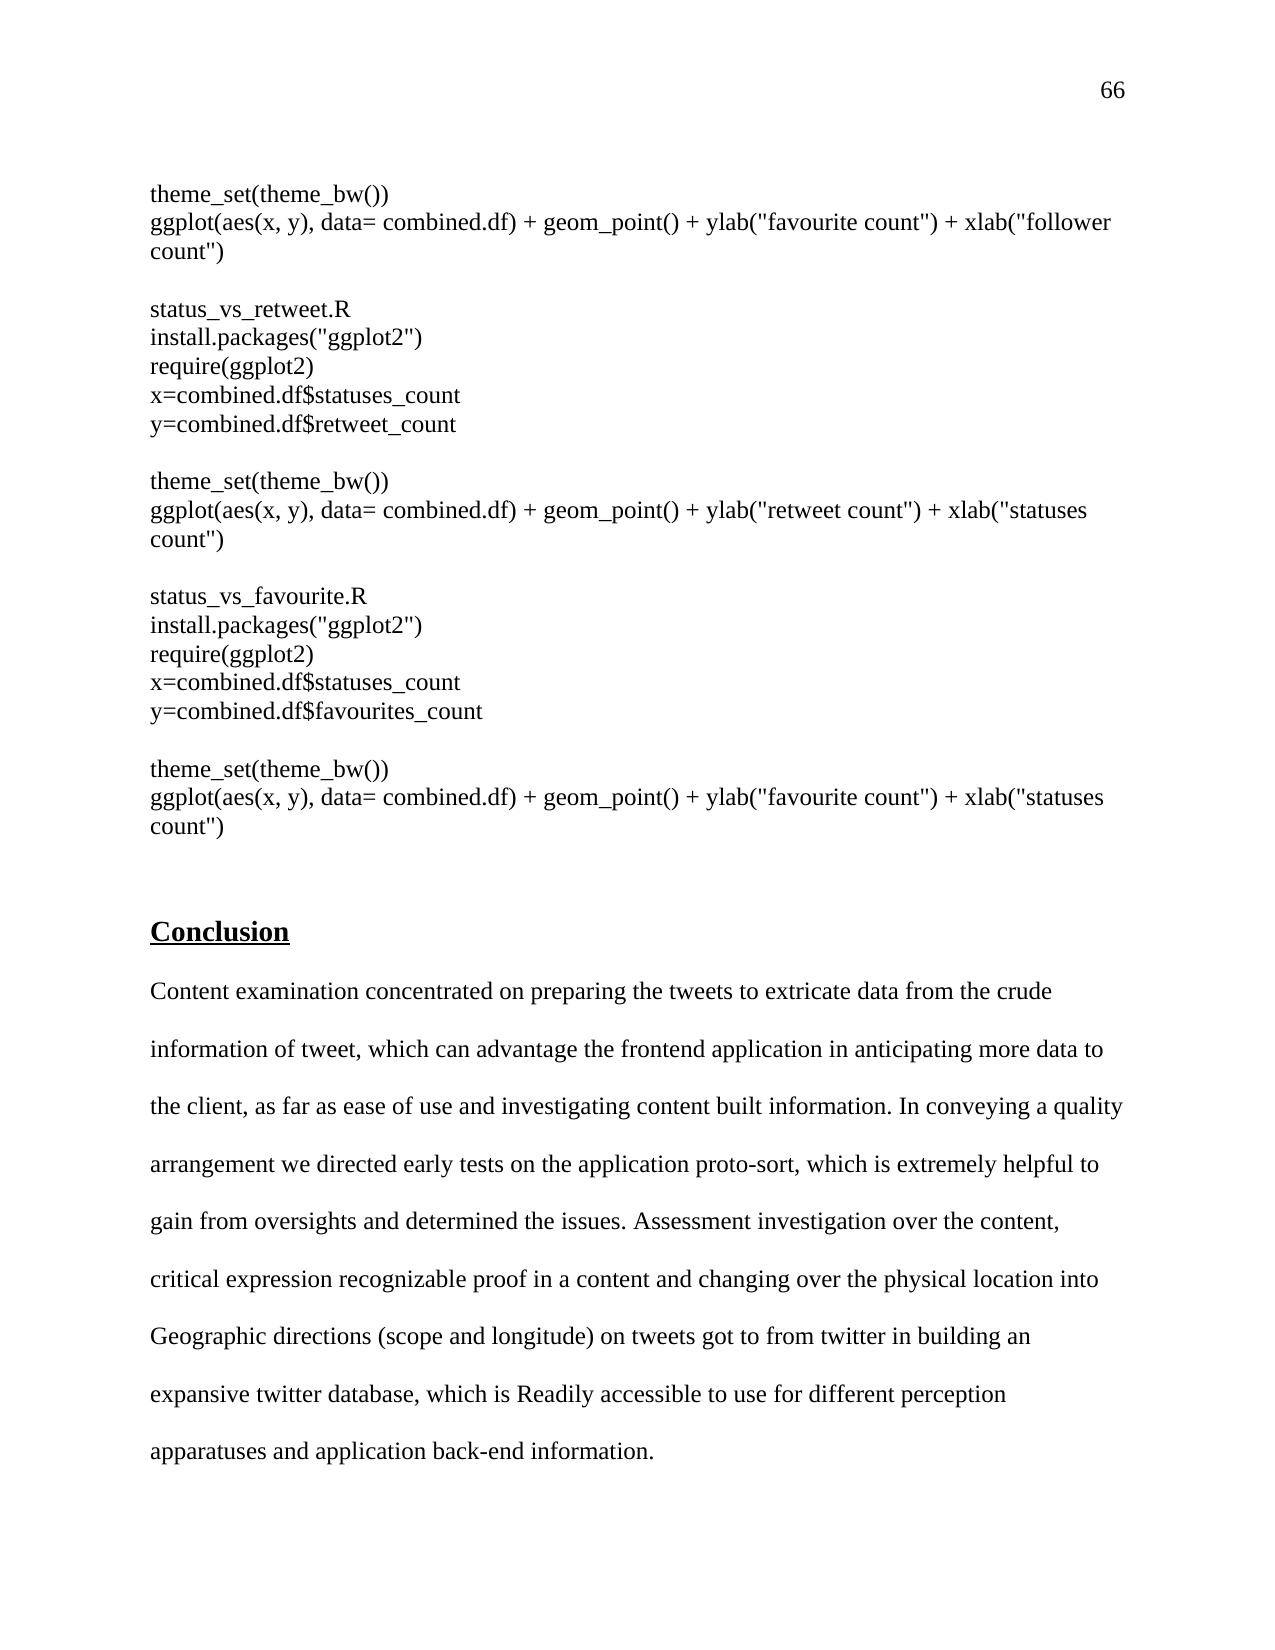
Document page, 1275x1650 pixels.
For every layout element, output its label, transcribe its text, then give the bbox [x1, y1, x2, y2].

text install.packages("ggplot2") [150, 322, 1125, 351]
text ggplot(aes(x, y), data= combined.df) + geom_point() + ylab("favourite count") + xlab("follower count") [150, 207, 1125, 265]
text x=combined.df$statuses_count [150, 380, 1125, 409]
text require(ggplot2) [150, 351, 1125, 380]
text ggplot(aes(x, y), data= combined.df) + geom_point() + ylab("retweet count") + xlab("statuses count") [150, 495, 1125, 552]
text x=combined.df$statuses_count [150, 667, 1125, 696]
text y=combined.df$retweet_count [150, 409, 1125, 437]
text Conclusion Content examination concentrated on preparing the tweets to extricate data from the crude information of tweet, which can advantage the frontend application in anticipating more data to the client, as far as ease of use and investigating content built information. In conveying a quality arrangement we directed early tests on the application proto-sort, which is extremely helpful to gain from oversights and determined the issues. Assessment investigation over the content, critical expression recognizable proof in a content and changing over the physical location into Geographic directions (scope and longitude) on tweets got to from twitter in building an expansive twitter database, which is Readily accessible to use for different perception apparatuses and application back-end information. [150, 914, 1125, 1465]
text install.packages("ggplot2") [150, 610, 1125, 639]
text theme_set(theme_bw()) [150, 466, 1125, 495]
text require(ggplot2) [150, 639, 1125, 667]
text status_vs_favourite.R [150, 581, 1125, 610]
text ggplot(aes(x, y), data= combined.df) + geom_point() + ylab("favourite count") + xlab("statuses count") [150, 782, 1125, 840]
text theme_set(theme_bw()) [150, 179, 1125, 207]
text status_vs_retweet.R [150, 294, 1125, 322]
text theme_set(theme_bw()) [150, 754, 1125, 782]
text y=combined.df$favourites_count [150, 696, 1125, 725]
